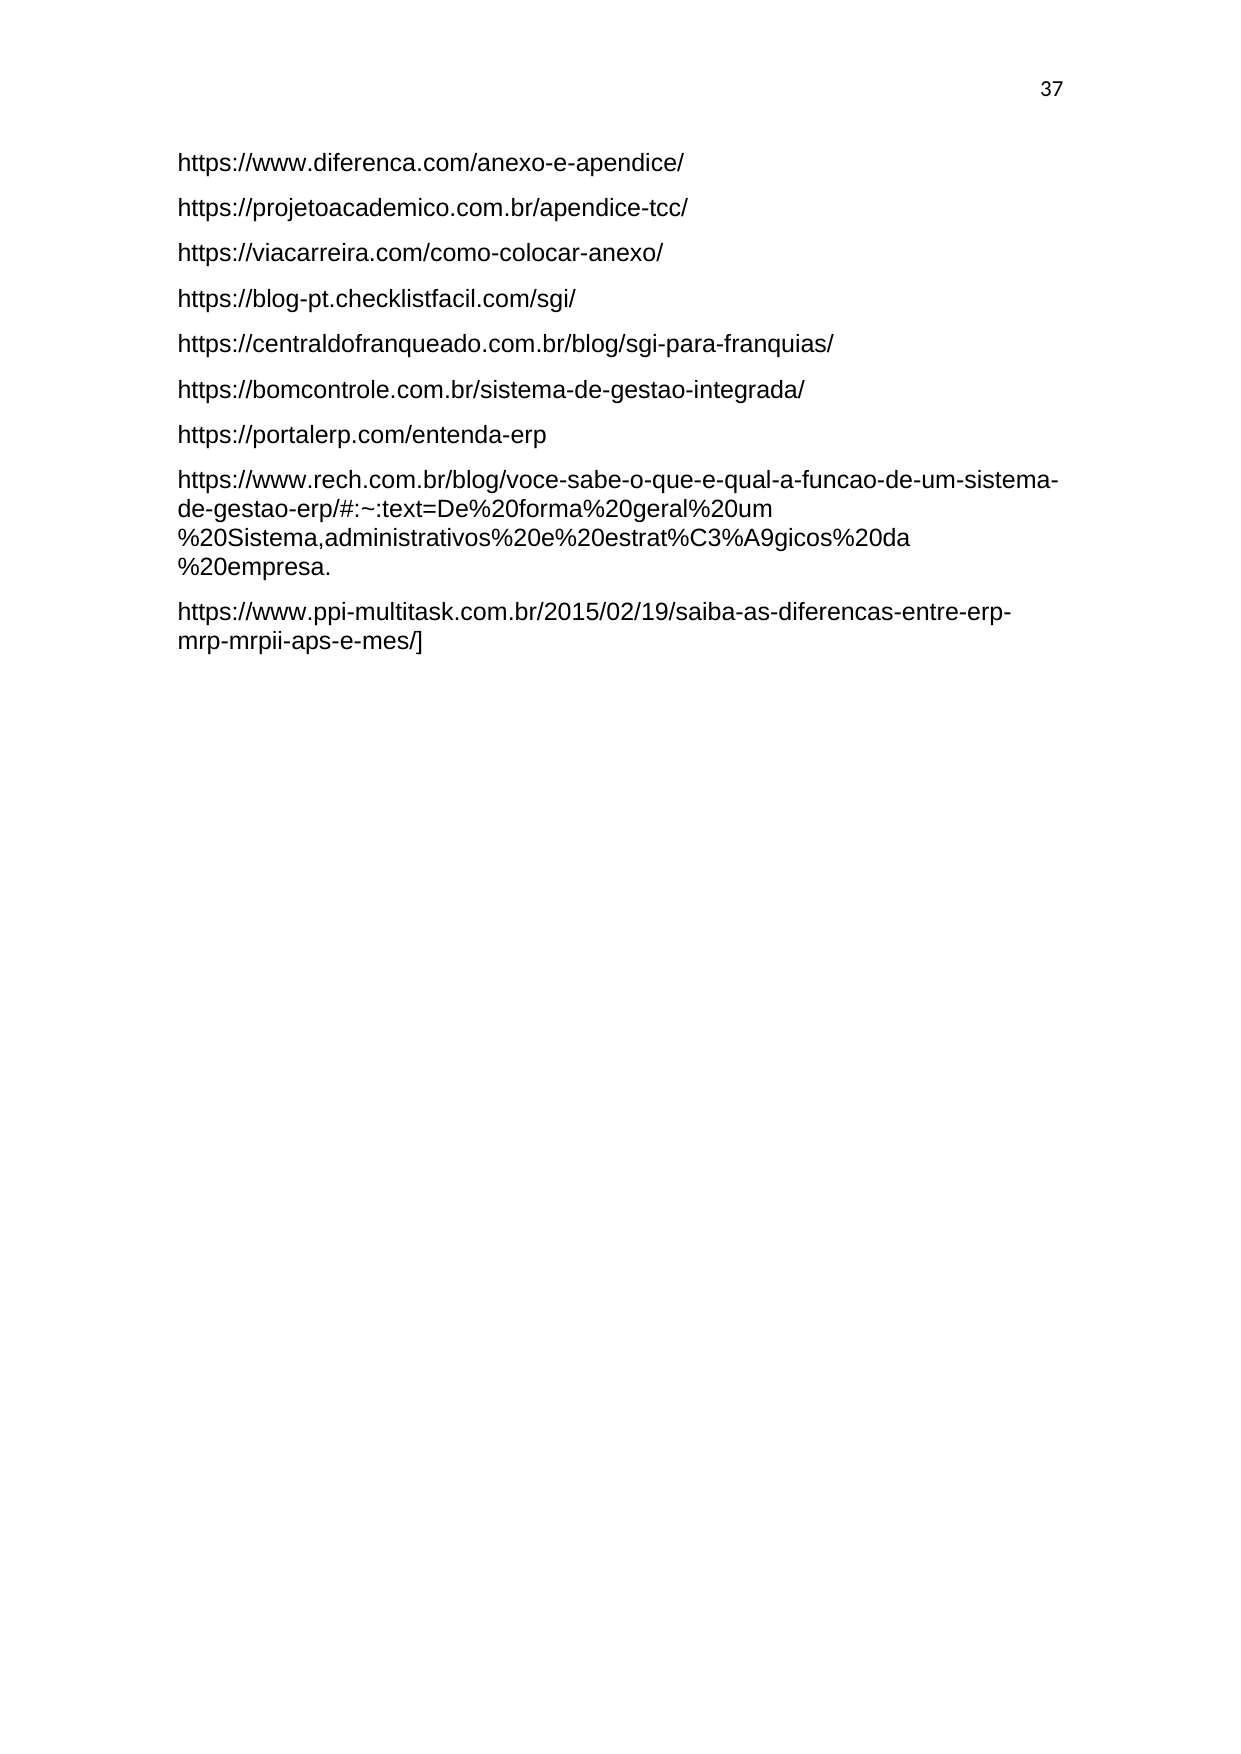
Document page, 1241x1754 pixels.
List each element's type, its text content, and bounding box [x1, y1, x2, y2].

text https://www.rech.com.br/blog/voce-sabe-o-que-e-qual-a-funcao-de-um-sistema-de-gestao-erp/#:~:text=De%20forma%20geral%20um%20Sistema,administrativos%20e%20estrat%C3%A9gicos%20da%20empresa. [177, 466, 1063, 581]
text https://viacarreira.com/como-colocar-anexo/ [177, 238, 1063, 267]
text https://blog-pt.checklistfacil.com/sgi/ [177, 284, 1063, 313]
text https://projetoacademico.com.br/apendice-tcc/ [177, 193, 1063, 222]
text https://centraldofranqueado.com.br/blog/sgi-para-franquias/ [177, 329, 1063, 358]
text https://bomcontrole.com.br/sistema-de-gestao-integrada/ [177, 375, 1063, 403]
text https://portalerp.com/entenda-erp [177, 420, 1063, 449]
text https://www.ppi-multitask.com.br/2015/02/19/saiba-as-diferencas-entre-erp-mrp-mrpii-aps-e-mes/] [177, 597, 1063, 655]
text https://www.diferenca.com/anexo-e-apendice/ [177, 148, 1063, 176]
